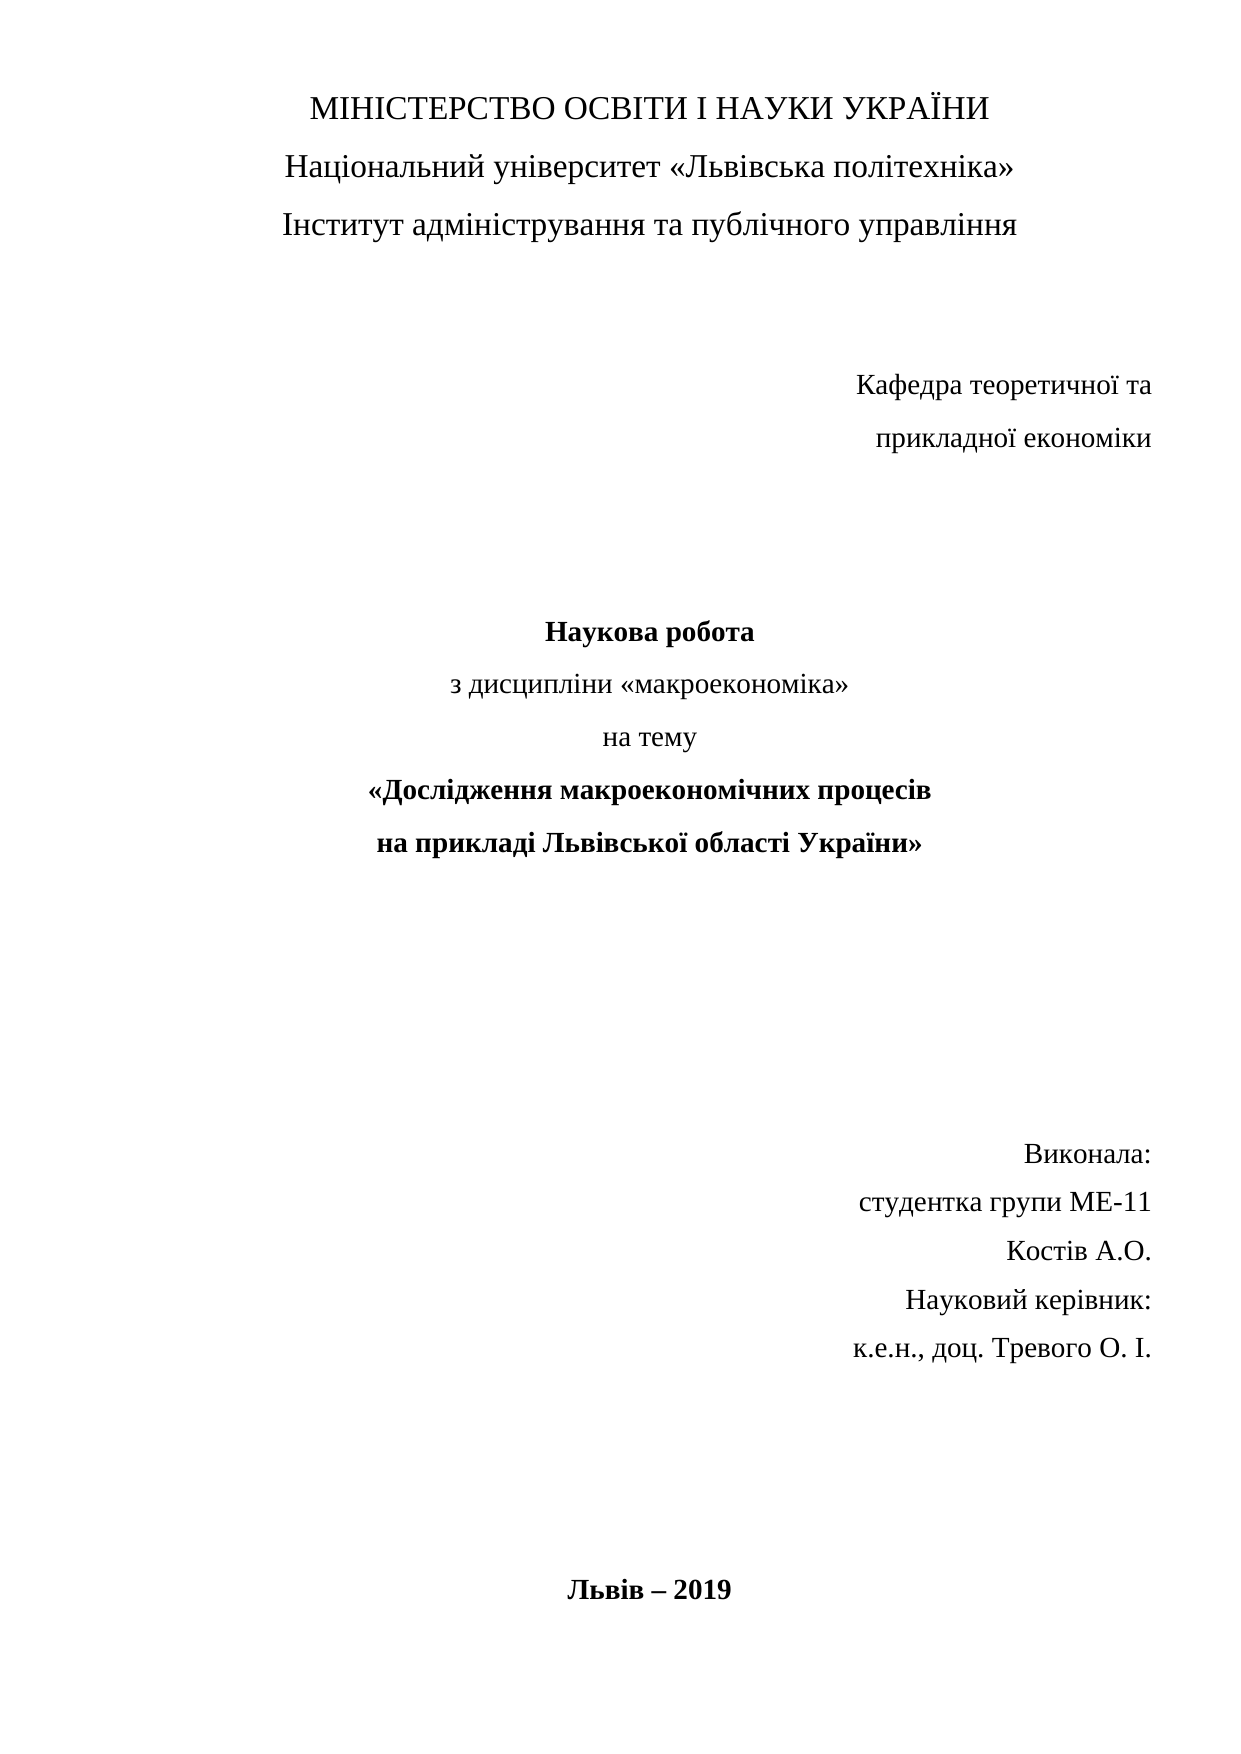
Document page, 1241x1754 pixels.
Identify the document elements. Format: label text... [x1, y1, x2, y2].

text студентка групи МЕ-11 [148, 1184, 1152, 1218]
text Костів А.О. [148, 1233, 1152, 1267]
text на прикладі Львівської області України» [148, 825, 1152, 858]
text Львів – 2019 [148, 1572, 1152, 1606]
text Науковий керівник: [148, 1282, 1152, 1315]
text Наукова робота [148, 614, 1152, 647]
text «Дослідження макроекономічних процесів [148, 772, 1152, 806]
text з дисципліни «макроекономіка» [148, 667, 1152, 700]
text прикладної економіки [148, 420, 1152, 454]
text Інститут адміністрування та публічного управління [148, 204, 1152, 243]
text МІНІСТЕРСТВО ОСВІТИ І НАУКИ УКРАЇНИ [148, 88, 1152, 127]
text Кафедра теоретичної та [148, 367, 1152, 401]
text Виконала: [148, 1136, 1152, 1169]
text Національний університет «Львівська політехніка» [148, 147, 1152, 185]
text на тему [148, 719, 1152, 753]
text к.е.н., доц. Тревого О. І. [148, 1331, 1152, 1364]
